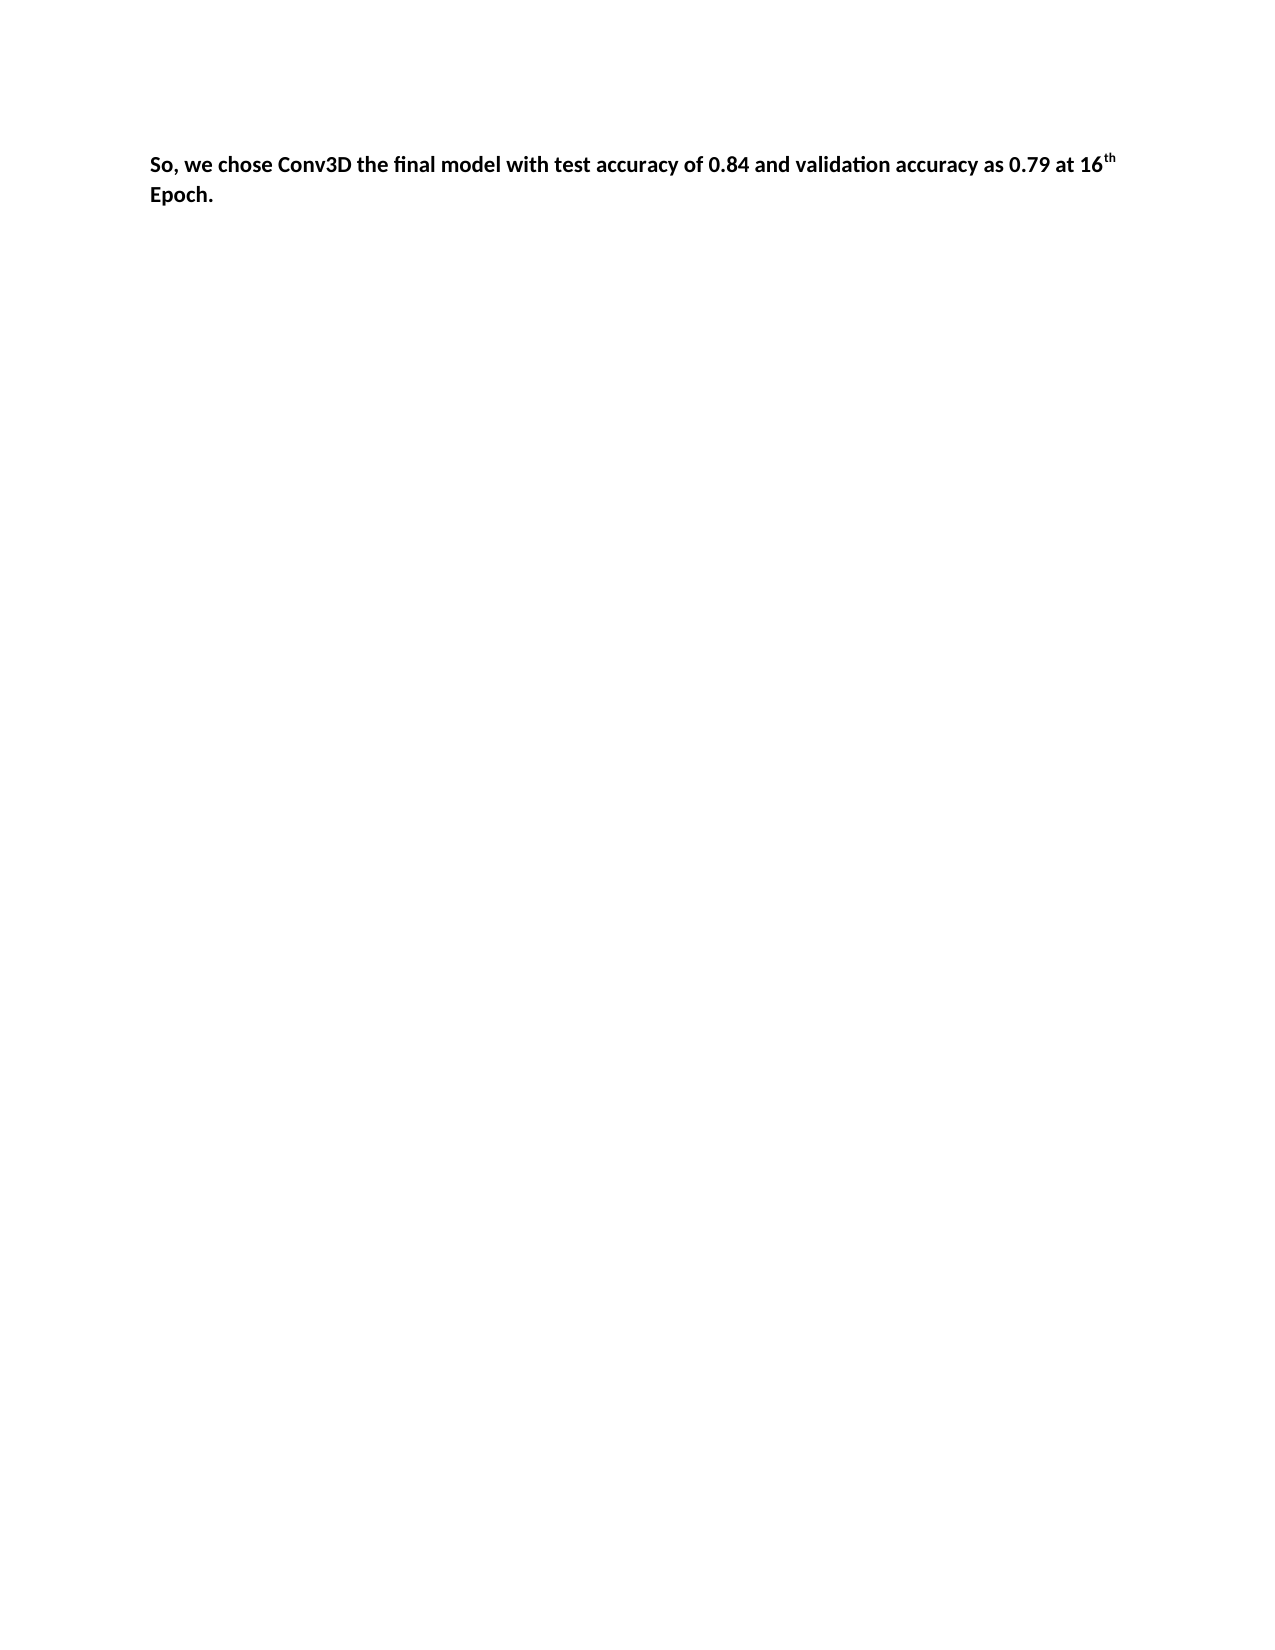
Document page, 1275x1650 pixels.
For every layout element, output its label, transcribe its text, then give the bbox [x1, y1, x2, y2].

text So, we chose Conv3D the final model with test accuracy of 0.84 and validation accuracy as 0.79 at 16th Epoch. [150, 150, 1125, 208]
